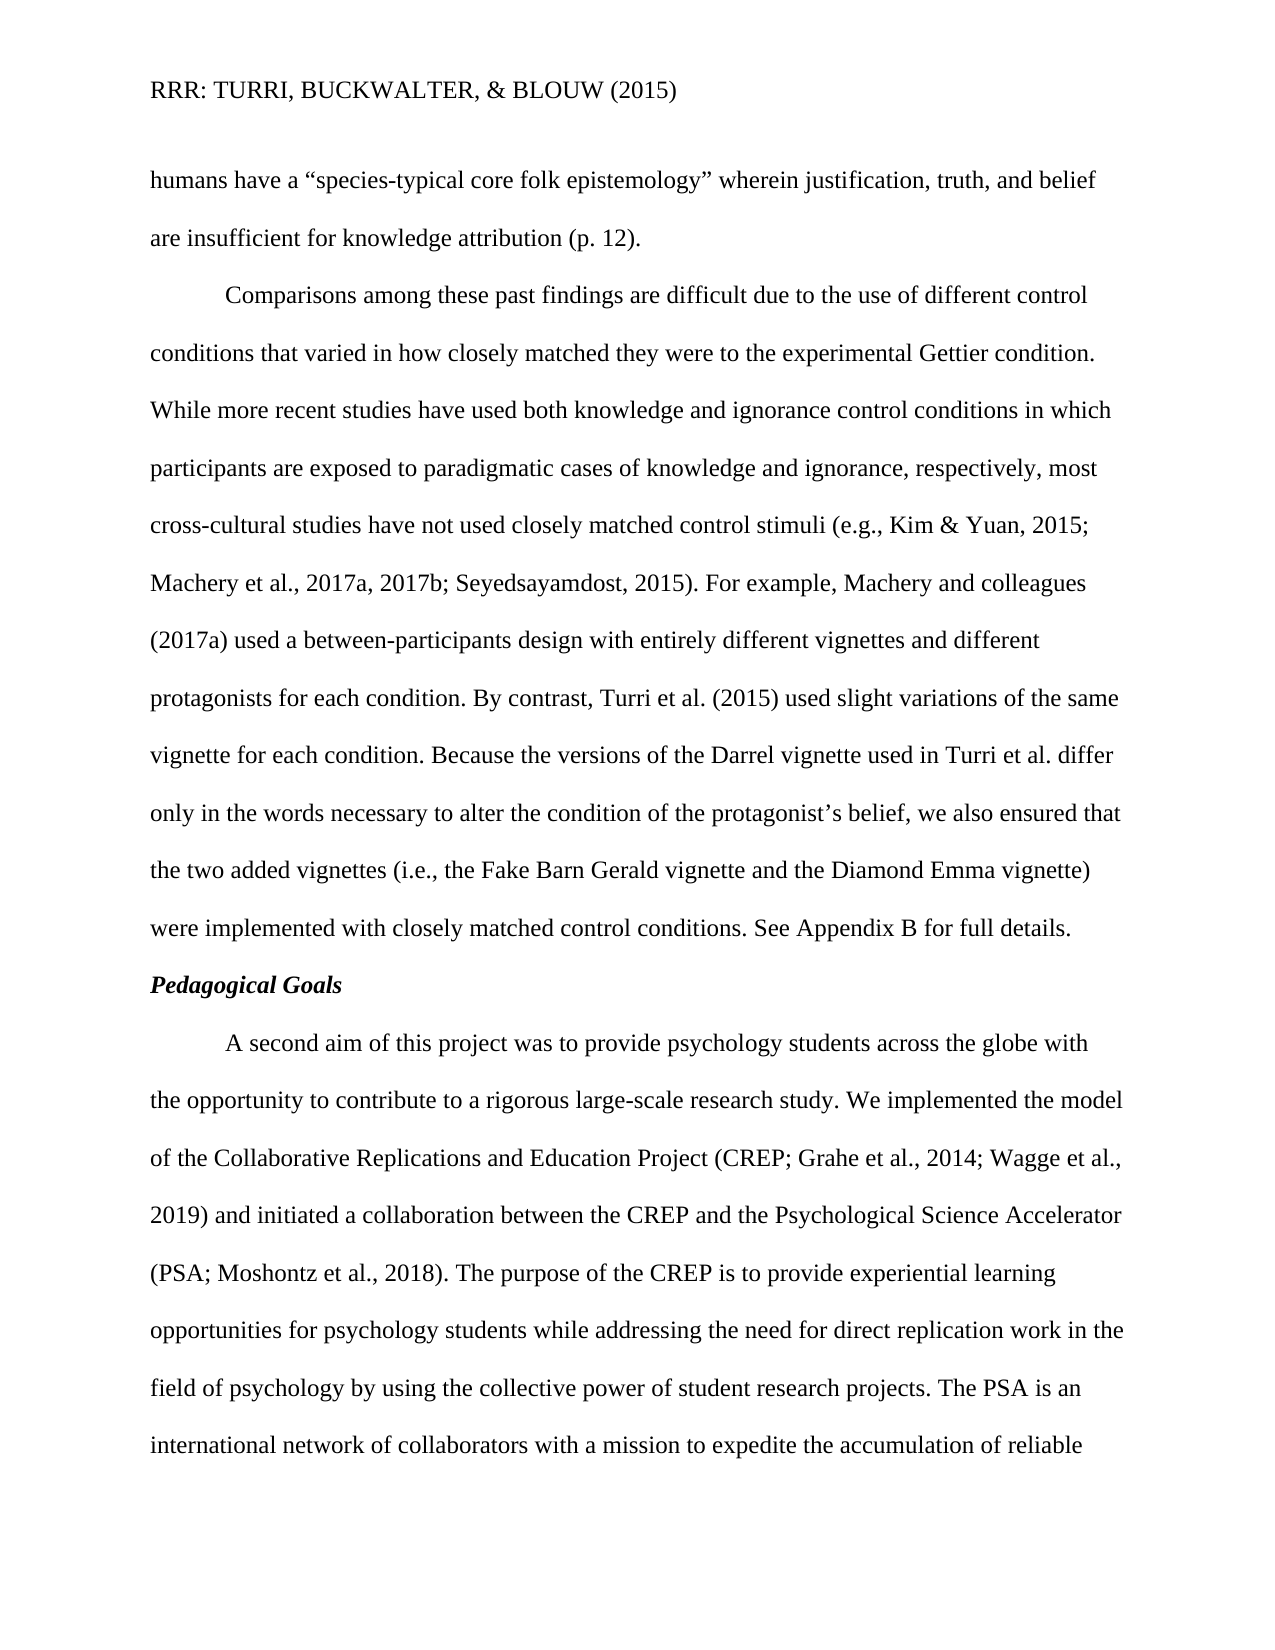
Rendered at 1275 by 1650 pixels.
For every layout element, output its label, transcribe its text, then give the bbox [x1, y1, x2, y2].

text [150, 165, 1125, 252]
subtitle Pedagogical Goals [150, 970, 1125, 999]
text Comparisons among these past findings are difficult due to the use of different control conditions that varied in how closely matched they were to the experimental Gettier condition. While more recent studies have used both knowledge and ignorance control conditions in which participants are exposed to paradigmatic cases of knowledge and ignorance, respectively, most cross-cultural studies have not used closely matched control stimuli (e.g., Kim & Yuan, 2015; Machery et al., 2017a, 2017b; Seyedsayamdost, 2015). For example, Machery and colleagues (2017a) used a between-participants design with entirely different vignettes and different protagonists for each condition. By contrast, Turri et al. (2015) used slight variations of the same vignette for each condition. Because the versions of the Darrel vignette used in Turri et al. differ only in the words necessary to alter the condition of the protagonist’s belief, we also ensured that the two added vignettes (i.e., the Fake Barn Gerald vignette and the Diamond Emma vignette) were implemented with closely matched control conditions. See Appendix B for full details. [150, 280, 1125, 942]
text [150, 1028, 1125, 1459]
